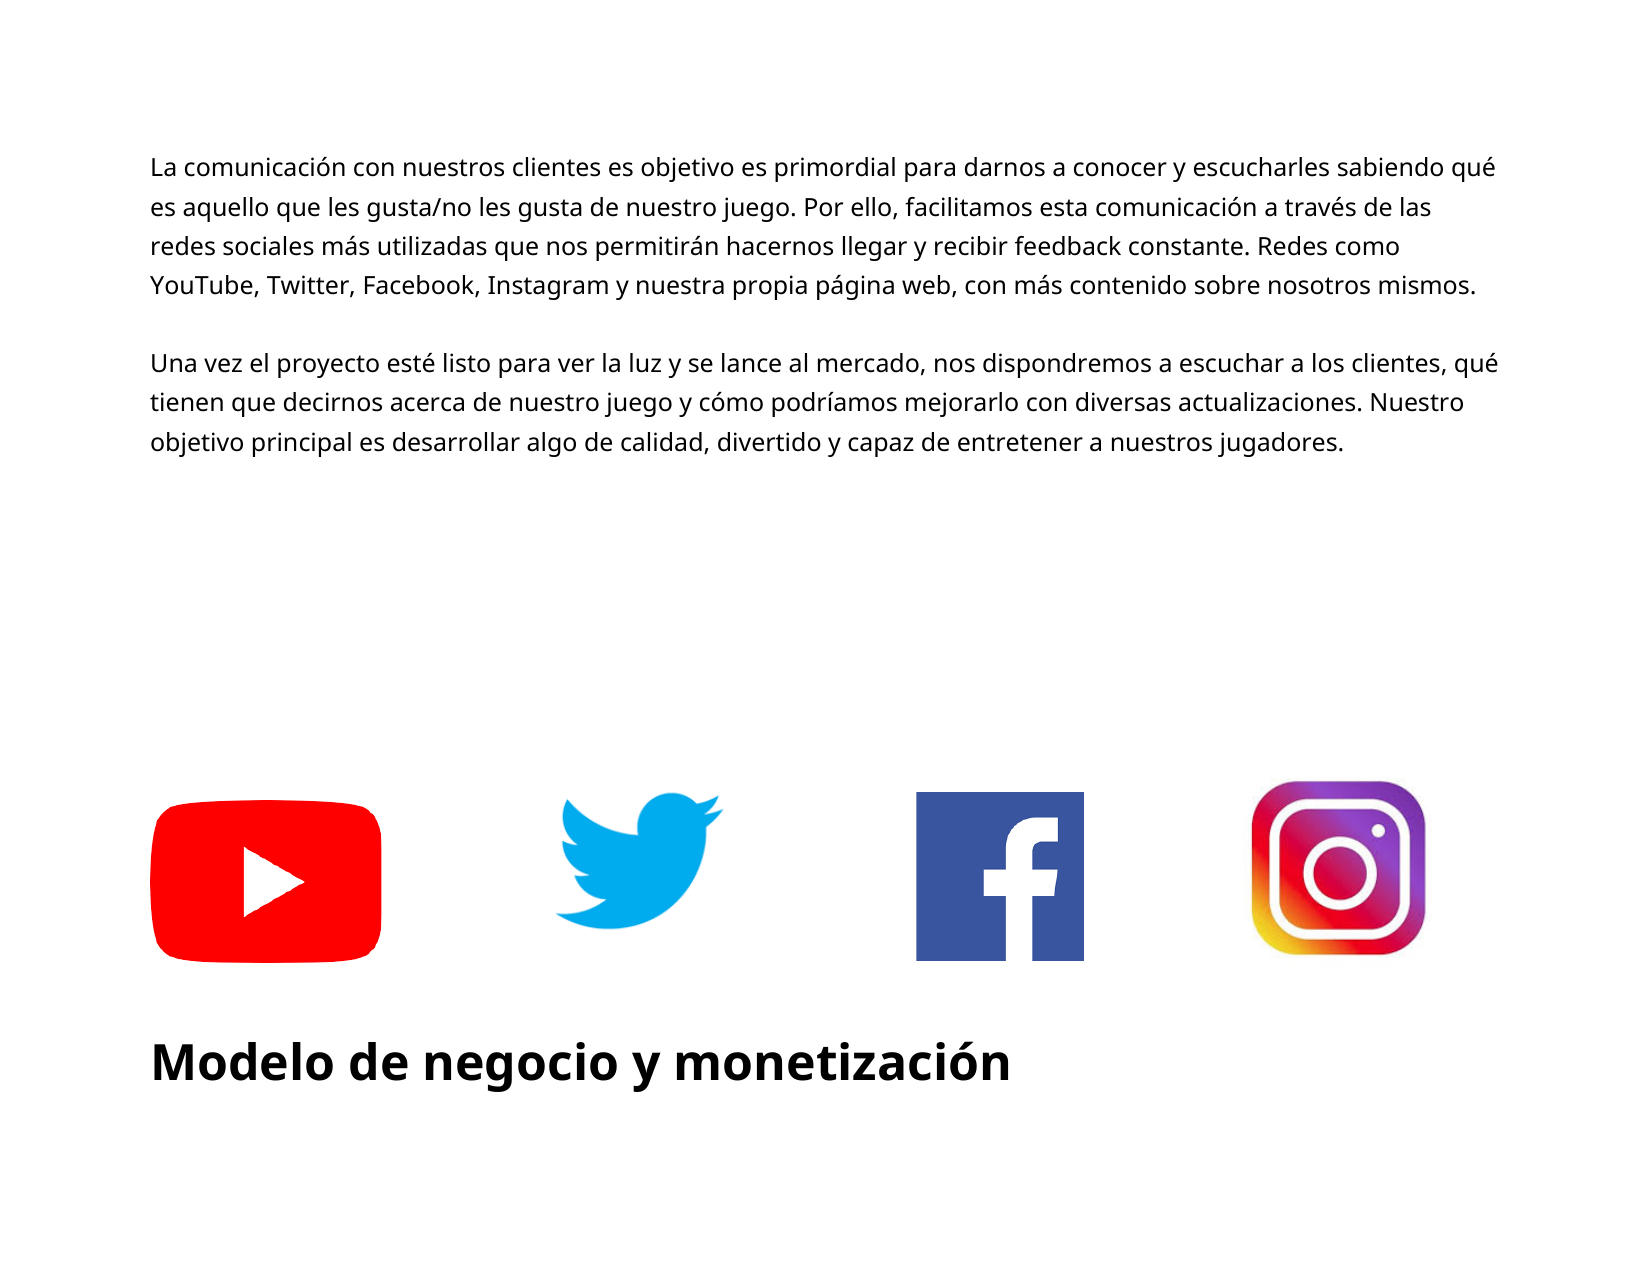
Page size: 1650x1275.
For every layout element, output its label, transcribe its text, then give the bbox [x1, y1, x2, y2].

text Modelo de negocio y monetización [150, 949, 1500, 1095]
picture [916, 792, 1084, 961]
picture [1180, 769, 1500, 968]
picture [150, 800, 382, 963]
picture [503, 760, 775, 963]
text Una vez el proyecto esté listo para ver la luz y se lance al mercado, nos dispondremos a escuchar a los clientes, qué tienen que decirnos acerca de nuestro juego y cómo podríamos mejorarlo con diversas actualizaciones. Nuestro objetivo principal es desarrollar algo de calidad, divertido y capaz de entretener a nuestros jugadores. [150, 346, 1500, 458]
text La comunicación con nuestros clientes es objetivo es primordial para darnos a conocer y escucharles sabiendo qué es aquello que les gusta/no les gusta de nuestro juego. Por ello, facilitamos esta comunicación a través de las redes sociales más utilizadas que nos permitirán hacernos llegar y recibir feedback constante. Redes como YouTube, Twitter, Facebook, Instagram y nuestra propia página web, con más contenido sobre nosotros mismos. [150, 150, 1500, 302]
